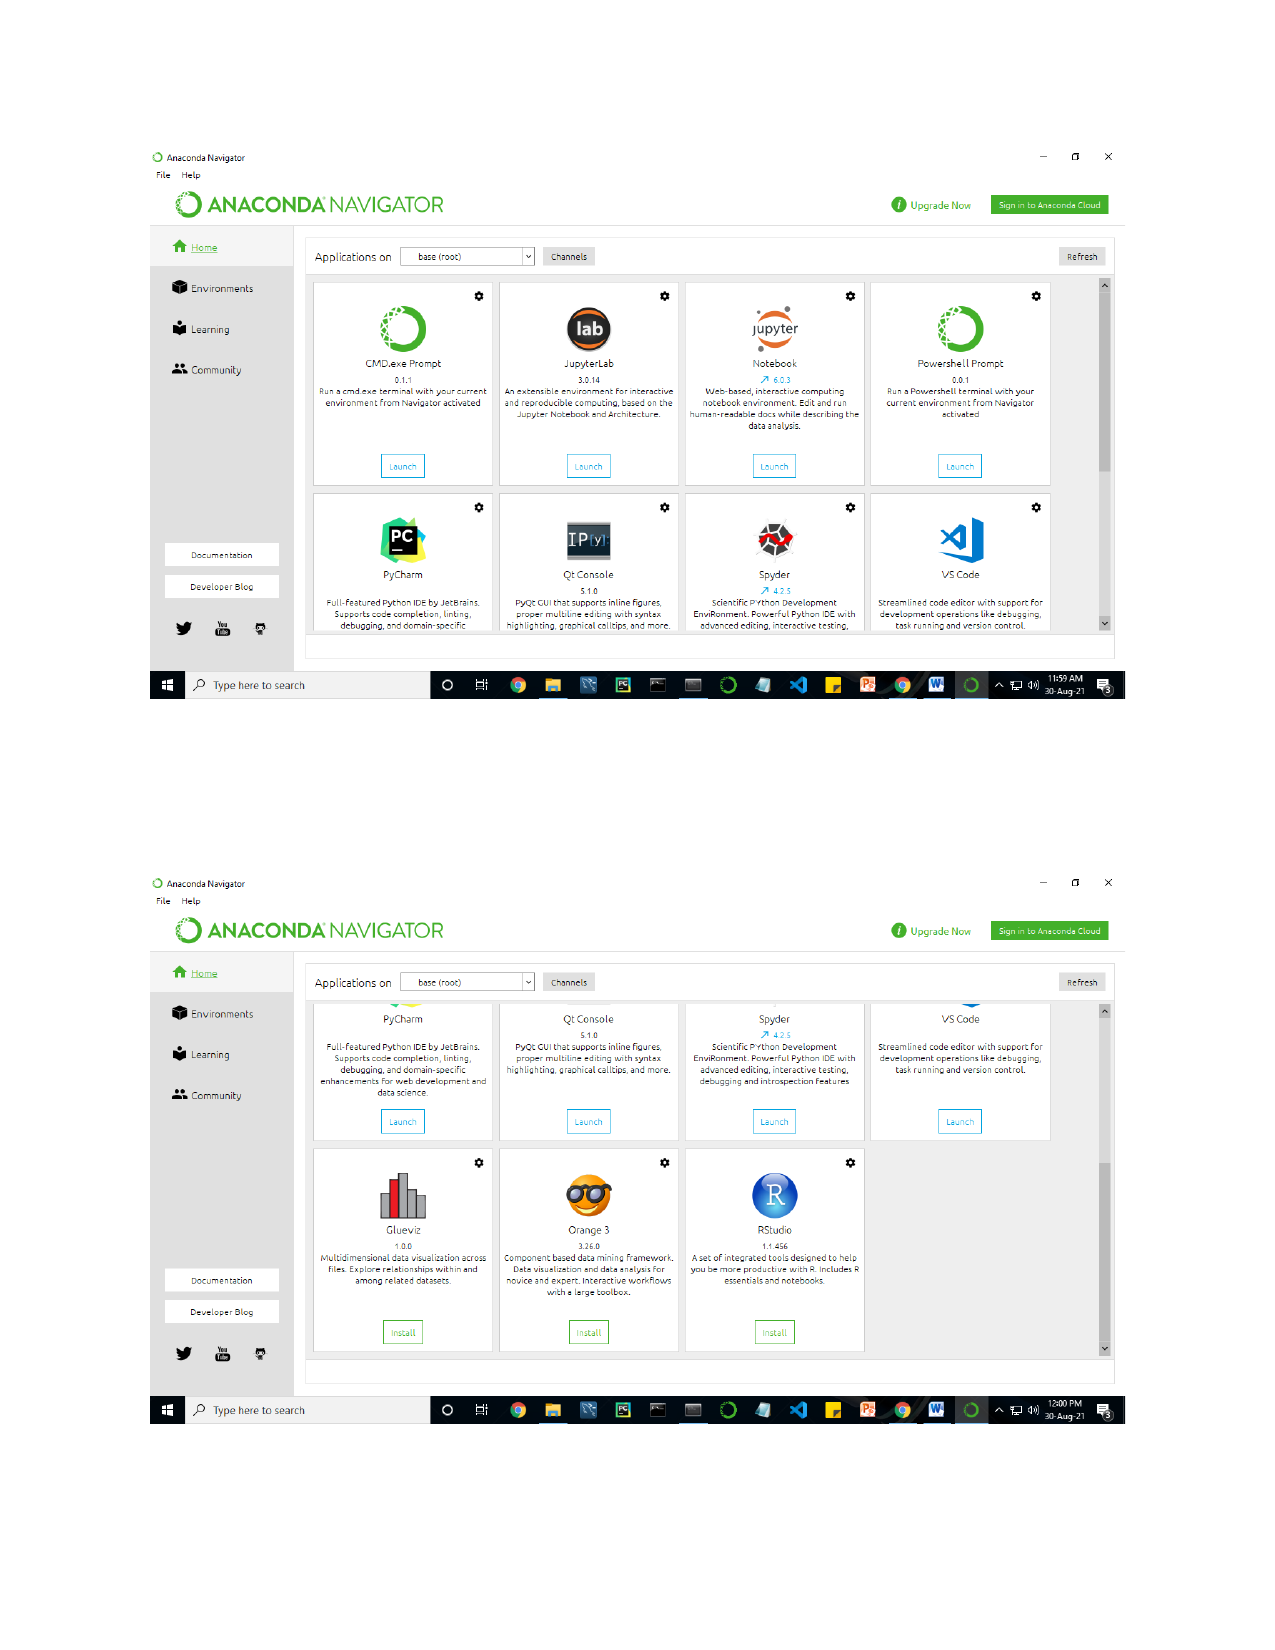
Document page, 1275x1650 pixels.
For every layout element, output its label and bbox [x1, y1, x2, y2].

picture [150, 875, 1125, 1424]
picture [150, 150, 1125, 699]
